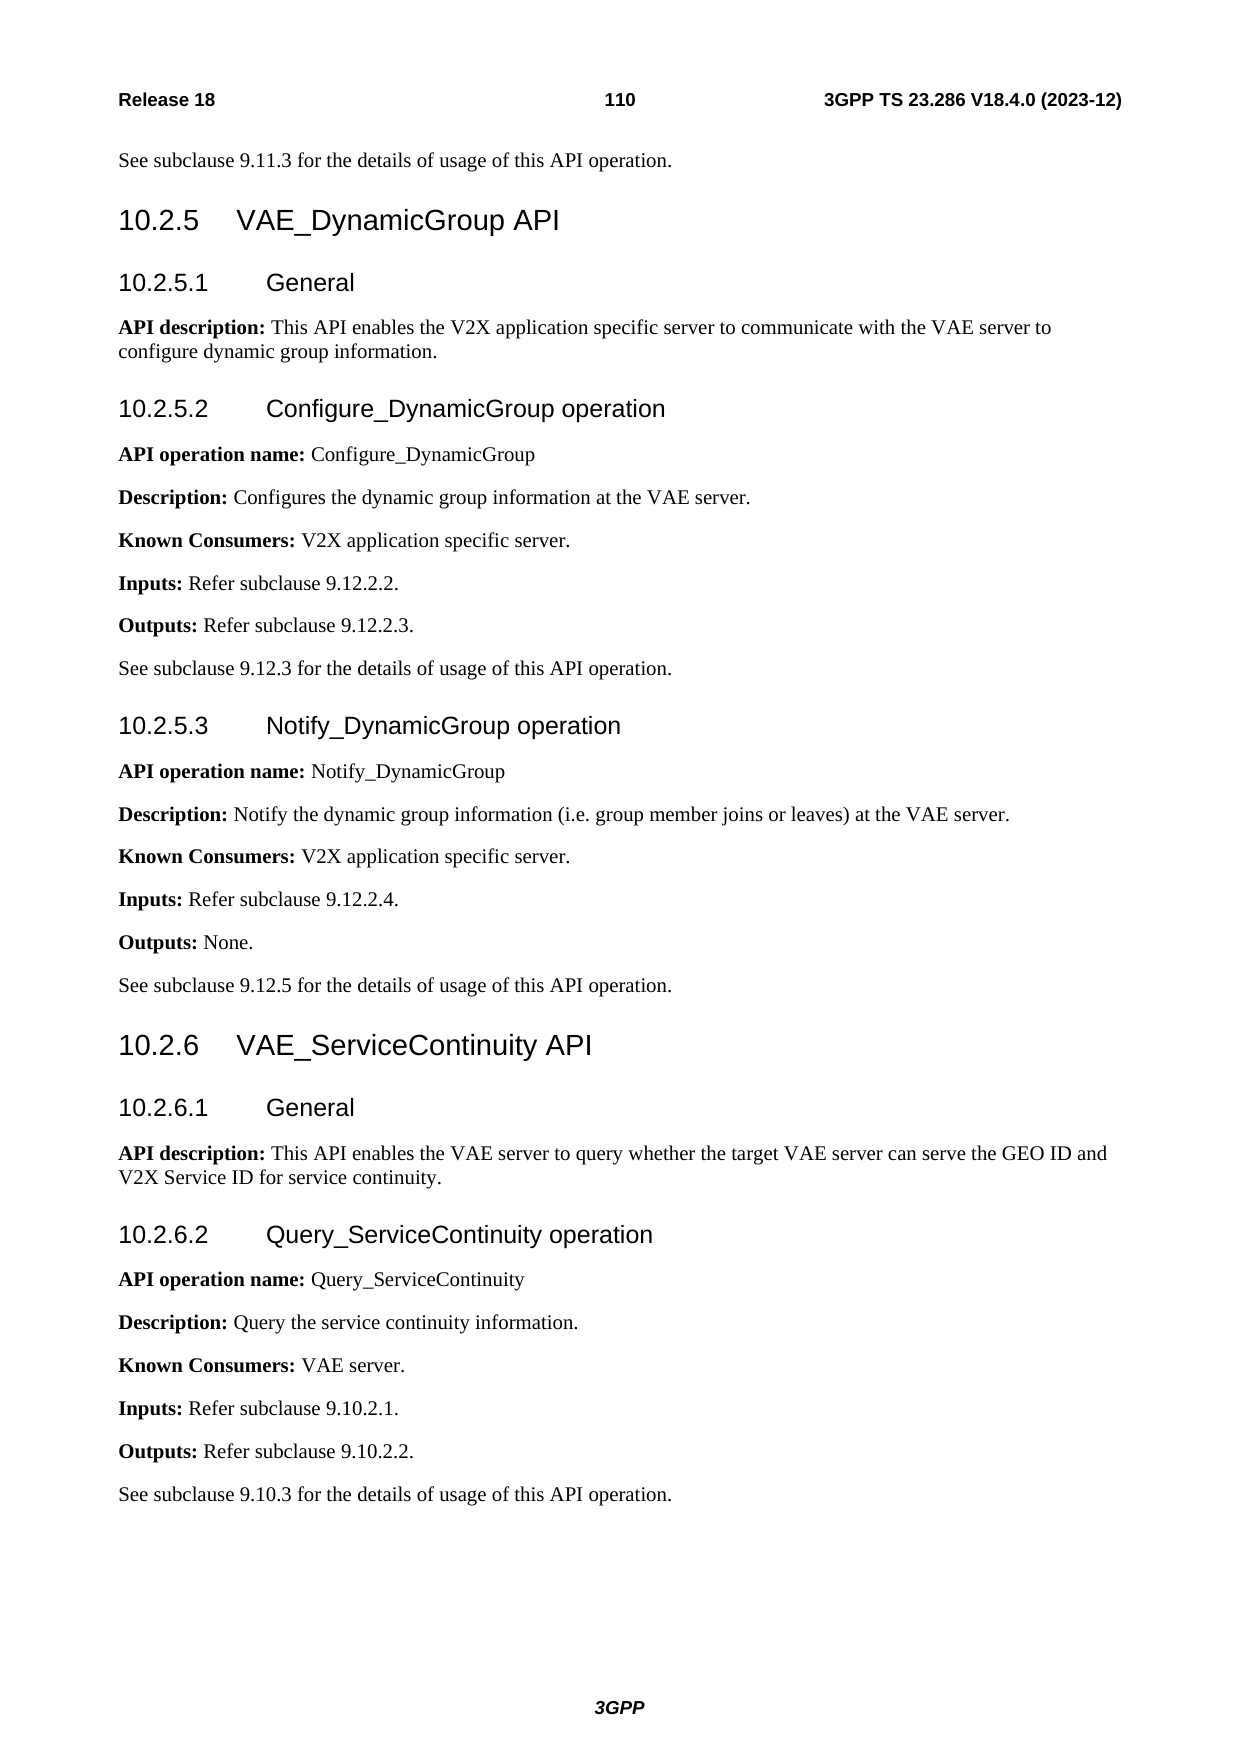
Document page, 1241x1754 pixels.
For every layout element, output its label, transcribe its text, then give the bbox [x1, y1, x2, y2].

text See subclause 9.12.5 for the details of usage of this API operation. [118, 973, 1122, 997]
subtitle 10.2.6.1 General [118, 1093, 1122, 1122]
text API description: This API enables the V2X application specific server to communicate with the VAE server to configure dynamic group information. [118, 315, 1122, 363]
text Inputs: Refer subclause 9.12.2.4. [118, 887, 1122, 911]
text API operation name: Notify_DynamicGroup [118, 759, 1122, 783]
subtitle 10.2.6.2 Query_ServiceContinuity operation [118, 1220, 1122, 1249]
text Outputs: Refer subclause 9.12.2.3. [118, 613, 1122, 637]
text Outputs: Refer subclause 9.10.2.2. [118, 1439, 1122, 1463]
text Inputs: Refer subclause 9.10.2.1. [118, 1396, 1122, 1420]
text Outputs: None. [118, 930, 1122, 954]
text See subclause 9.11.3 for the details of usage of this API operation. [118, 147, 1122, 172]
text See subclause 9.10.3 for the details of usage of this API operation. [118, 1481, 1122, 1506]
subtitle 10.2.5.2 Configure_DynamicGroup operation [118, 394, 1122, 423]
text API operation name: Configure_DynamicGroup [118, 442, 1122, 466]
text Description: Notify the dynamic group information (i.e. group member joins or leaves) at the VAE server. [118, 802, 1122, 826]
text Description: Query the service continuity information. [118, 1310, 1122, 1334]
subtitle 10.2.5.1 General [118, 268, 1122, 296]
text Known Consumers: VAE server. [118, 1353, 1122, 1377]
text See subclause 9.12.3 for the details of usage of this API operation. [118, 656, 1122, 680]
subtitle 10.2.6 VAE_ServiceContinuity API [118, 1028, 1122, 1062]
text API description: This API enables the VAE server to query whether the target VAE server can serve the GEO ID and V2X Service ID for service continuity. [118, 1141, 1122, 1189]
subtitle 10.2.5.3 Notify_DynamicGroup operation [118, 711, 1122, 740]
text Known Consumers: V2X application specific server. [118, 844, 1122, 868]
text Inputs: Refer subclause 9.12.2.2. [118, 570, 1122, 594]
subtitle 10.2.5 VAE_DynamicGroup API [118, 203, 1122, 236]
text Description: Configures the dynamic group information at the VAE server. [118, 485, 1122, 509]
text Known Consumers: V2X application specific server. [118, 528, 1122, 552]
text API operation name: Query_ServiceContinuity [118, 1267, 1122, 1291]
